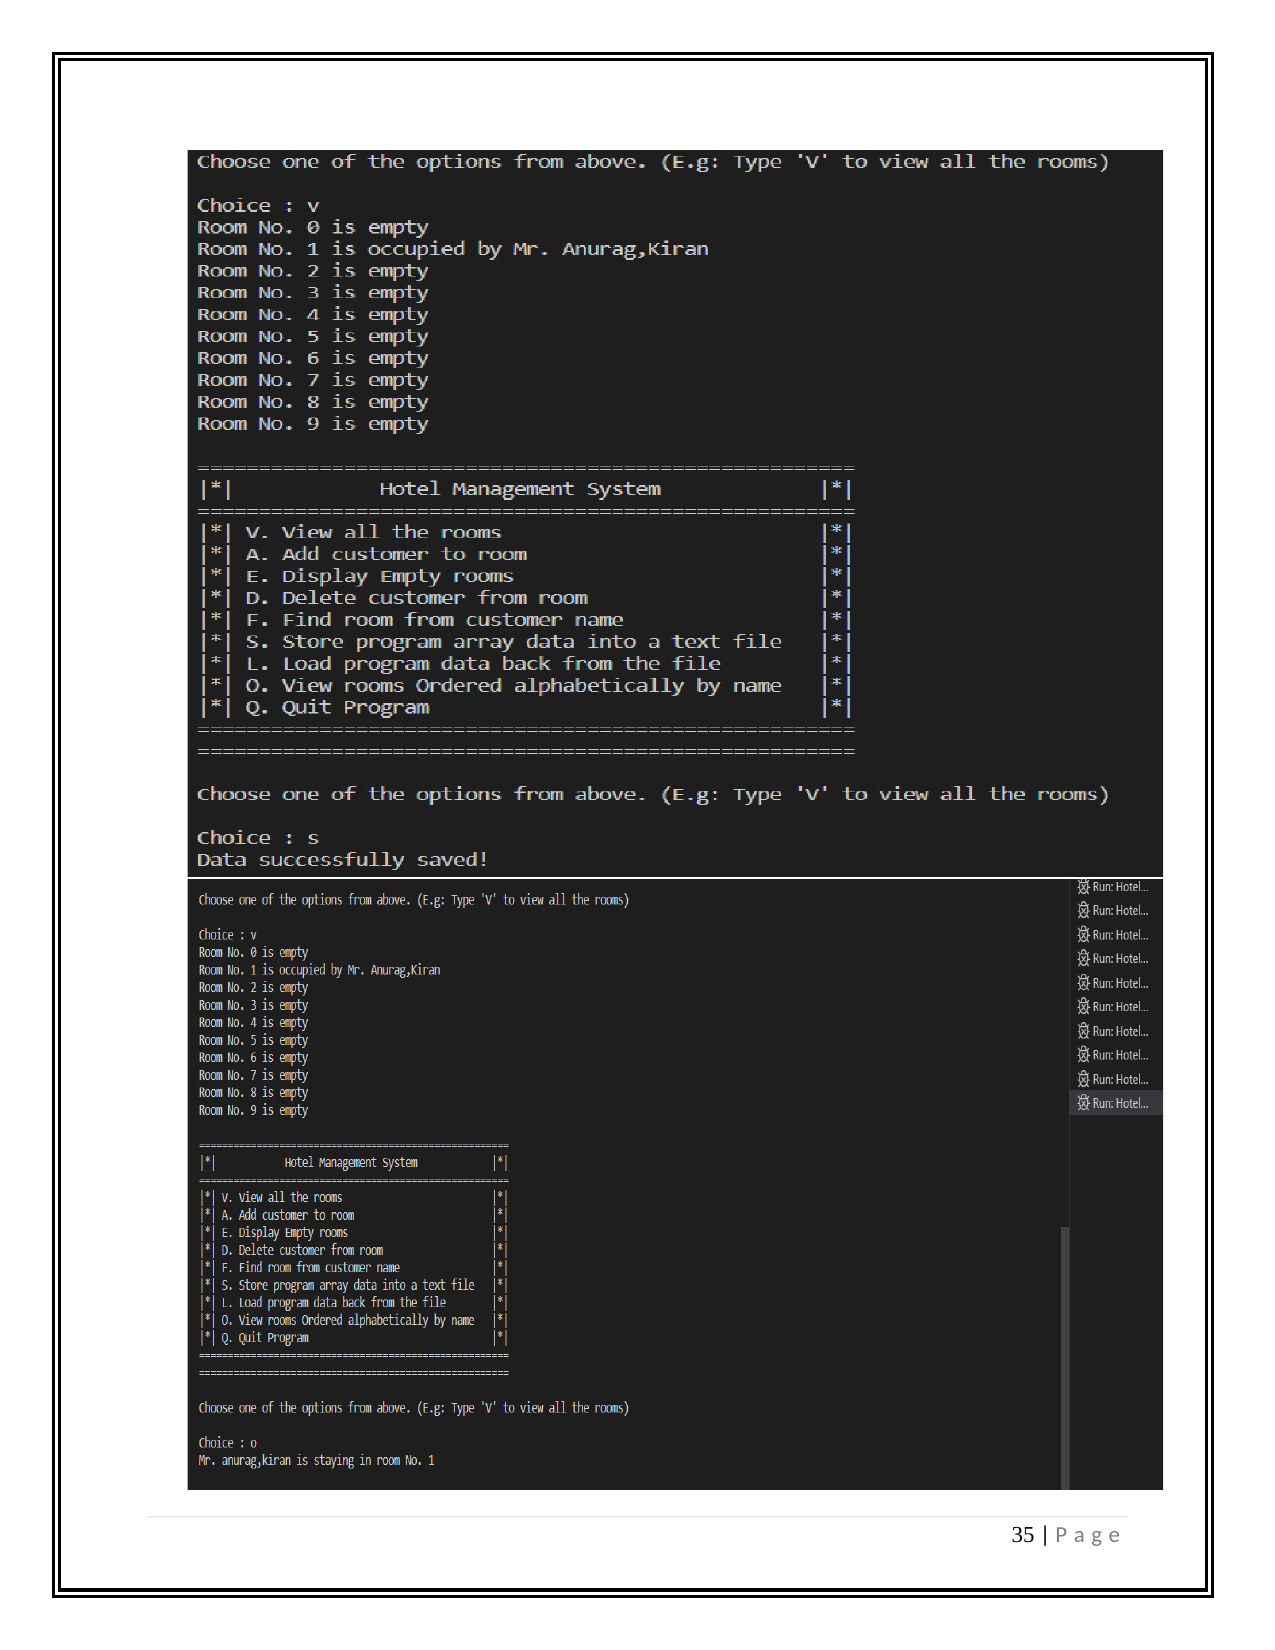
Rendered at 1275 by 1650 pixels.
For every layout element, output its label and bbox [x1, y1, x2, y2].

picture [187, 150, 1164, 1490]
